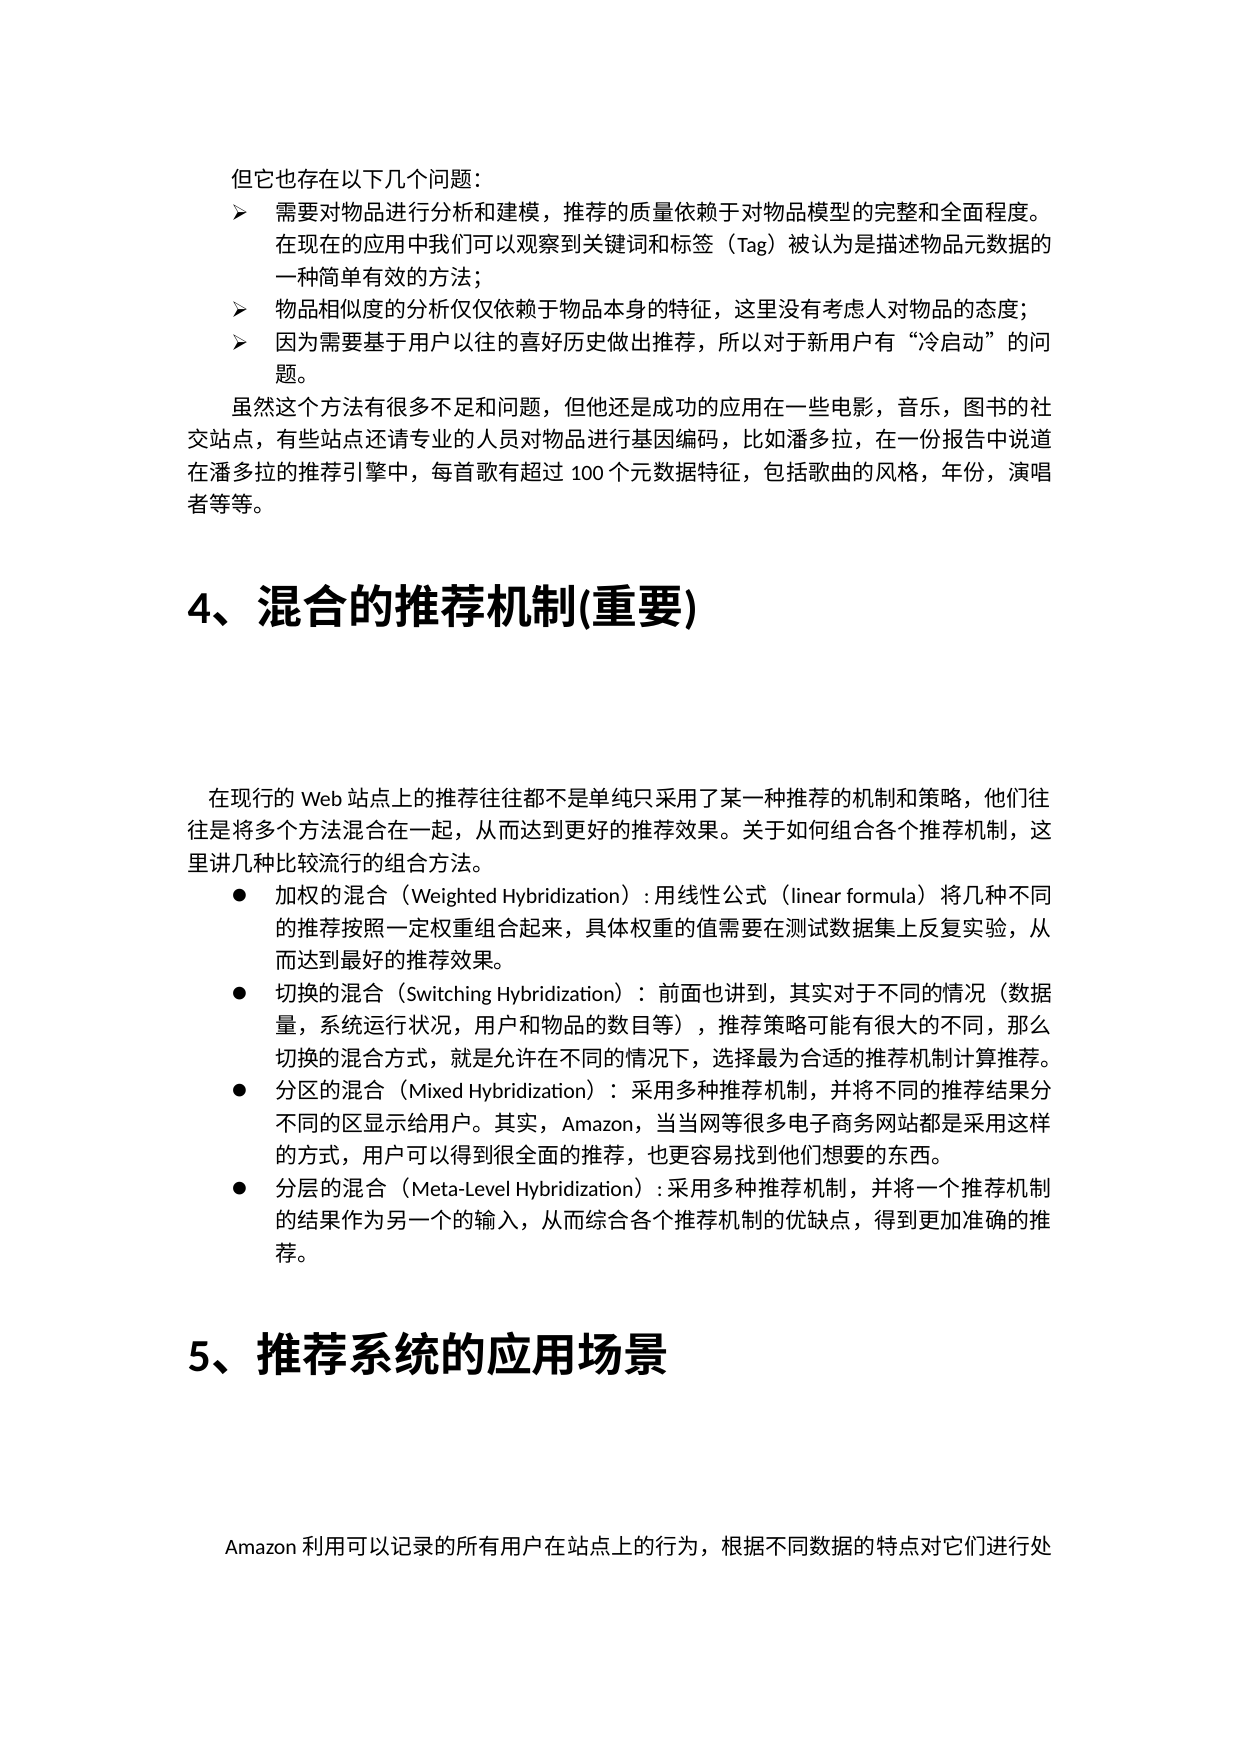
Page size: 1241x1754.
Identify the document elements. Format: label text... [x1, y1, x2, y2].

list 分层的混合（Meta-Level Hybridization）: 采用多种推荐机制，并将一个推荐机制的结果作为另一个的输入，从而综合各个推荐机制的优缺点，得到更加准确的推荐。 [231, 1170, 1053, 1268]
subtitle 5、推荐系统的应用场景 [187, 1303, 1053, 1401]
subtitle 4、混合的推荐机制(重要) [187, 555, 1053, 652]
list 加权的混合（Weighted Hybridization）: 用线性公式（linear formula）将几种不同的推荐按照一定权重组合起来，具体权重的值需要在测试数据集上反复实验，从而达到最好的推荐效果。 [231, 878, 1053, 975]
list 分区的混合（Mixed Hybridization）：采用多种推荐机制，并将不同的推荐结果分不同的区显示给用户。其实，Amazon，当当网等很多电子商务网站都是采用这样的方式，用户可以得到很全面的推荐，也更容易找到他们想要的东西。 [231, 1073, 1053, 1170]
text 但它也存在以下几个问题： [187, 162, 1053, 194]
text 在现行的 Web 站点上的推荐往往都不是单纯只采用了某一种推荐的机制和策略，他们往往是将多个方法混合在一起，从而达到更好的推荐效果。关于如何组合各个推荐机制，这里讲几种比较流行的组合方法。 [187, 780, 1053, 878]
list 物品相似度的分析仅仅依赖于物品本身的特征，这里没有考虑人对物品的态度； [231, 292, 1053, 324]
list 切换的混合（Switching Hybridization）：前面也讲到，其实对于不同的情况（数据量，系统运行状况，用户和物品的数目等），推荐策略可能有很大的不同，那么切换的混合方式，就是允许在不同的情况下，选择最为合适的推荐机制计算推荐。 [231, 975, 1053, 1073]
list 需要对物品进行分析和建模，推荐的质量依赖于对物品模型的完整和全面程度。在现在的应用中我们可以观察到关键词和标签（Tag）被认为是描述物品元数据的一种简单有效的方法； [231, 194, 1053, 292]
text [187, 1529, 1053, 1561]
list 因为需要基于用户以往的喜好历史做出推荐，所以对于新用户有“冷启动”的问题。 [231, 324, 1053, 389]
text 虽然这个方法有很多不足和问题，但他还是成功的应用在一些电影，音乐，图书的社交站点，有些站点还请专业的人员对物品进行基因编码，比如潘多拉，在一份报告中说道，在潘多拉的推荐引擎中，每首歌有超过 100 个元数据特征，包括歌曲的风格，年份，演唱者等等。 [187, 389, 1053, 519]
